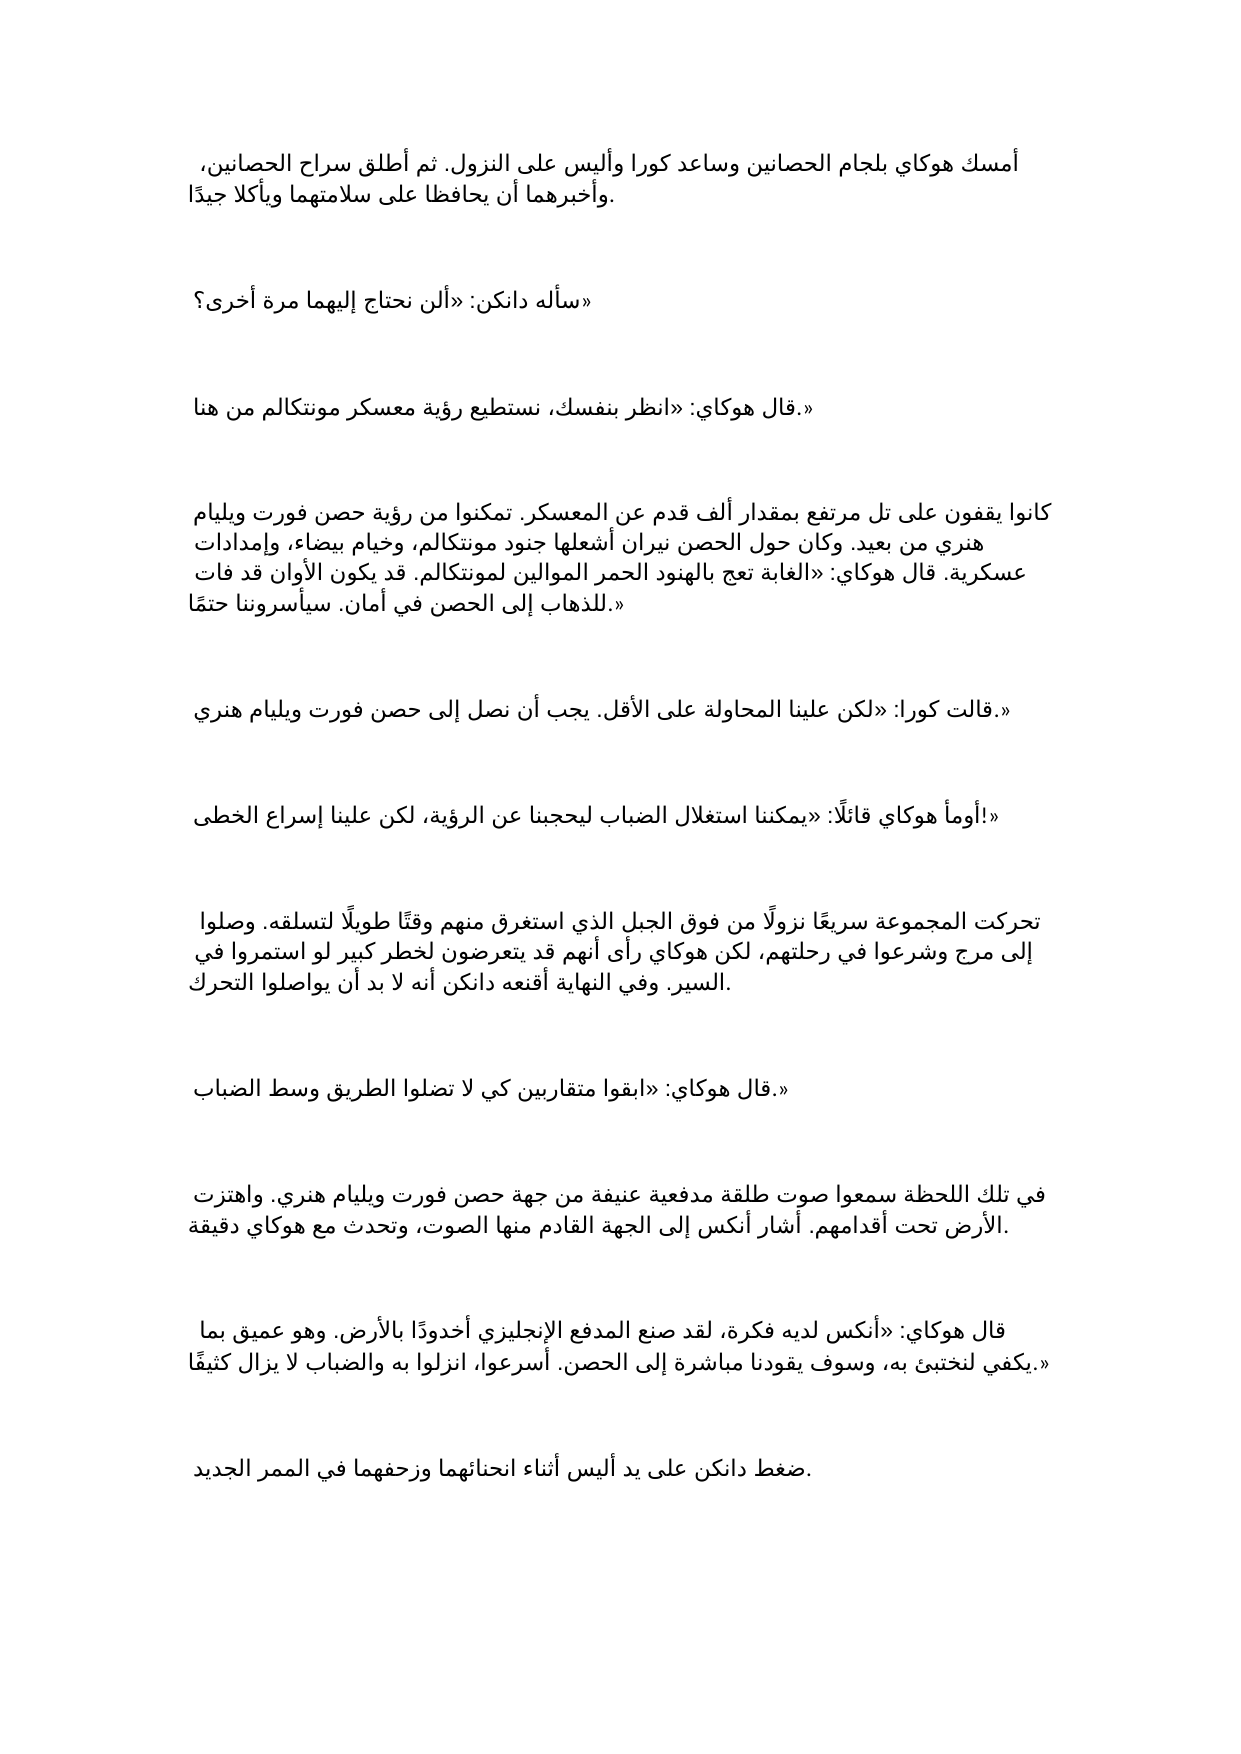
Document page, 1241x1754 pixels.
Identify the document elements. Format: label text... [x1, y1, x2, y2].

text قال هوكاي: «انظر بنفسك، نستطيع رؤية معسكر مونتكالم من هنا.» [187, 393, 1053, 421]
text أمسك هوكاي بلجام الحصانين وساعد كورا وأليس على النزول. ثم أطلق سراح الحصانين، وأخبرهما أن يحافظا على سلامتهما ويأكلا جيدًا. [187, 150, 1053, 208]
text كانوا يقفون على تل مرتفع بمقدار ألف قدم عن المعسكر. تمكنوا من رؤية حصن فورت ويليام هنري من بعيد. وكان حول الحصن نيران أشعلها جنود مونتكالم، وخيام بيضاء، وإمدادات عسكرية. قال هوكاي: «الغابة تعج بالهنود الحمر الموالين لمونتكالم. قد يكون الأوان قد فات للذهاب إلى الحصن في أمان. سيأسروننا حتمًا.» [187, 499, 1053, 618]
text قال هوكاي: «أنكس لديه فكرة، لقد صنع المدفع الإنجليزي أخدودًا بالأرض. وهو عميق بما يكفي لنختبئ به، وسوف يقودنا مباشرة إلى الحصن. أسرعوا، انزلوا به والضباب لا يزال كثيفًا.» [187, 1317, 1053, 1376]
text في تلك اللحظة سمعوا صوت طلقة مدفعية عنيفة من جهة حصن فورت ويليام هنري. واهتزت الأرض تحت أقدامهم. أشار أنكس إلى الجهة القادم منها الصوت، وتحدث مع هوكاي دقيقة. [187, 1181, 1053, 1239]
text قال هوكاي: «ابقوا متقاربين كي لا تضلوا الطريق وسط الضباب.» [187, 1074, 1053, 1102]
text قالت كورا: «لكن علينا المحاولة على الأقل. يجب أن نصل إلى حصن فورت ويليام هنري.» [187, 696, 1053, 724]
text تحركت المجموعة سريعًا نزولًا من فوق الجبل الذي استغرق منهم وقتًا طويلًا لتسلقه. وصلوا إلى مرج وشرعوا في رحلتهم، لكن هوكاي رأى أنهم قد يتعرضون لخطر كبير لو استمروا في السير. وفي النهاية أقنعه دانكن أنه لا بد أن يواصلوا التحرك. [187, 908, 1053, 996]
text أومأ هوكاي قائلًا: «يمكننا استغلال الضباب ليحجبنا عن الرؤية، لكن علينا إسراع الخطى!» [187, 802, 1053, 830]
text ضغط دانكن على يد أليس أثناء انحنائهما وزحفهما في الممر الجديد. [187, 1454, 1053, 1482]
text سأله دانكن: «ألن نحتاج إليهما مرة أخرى؟» [187, 287, 1053, 314]
